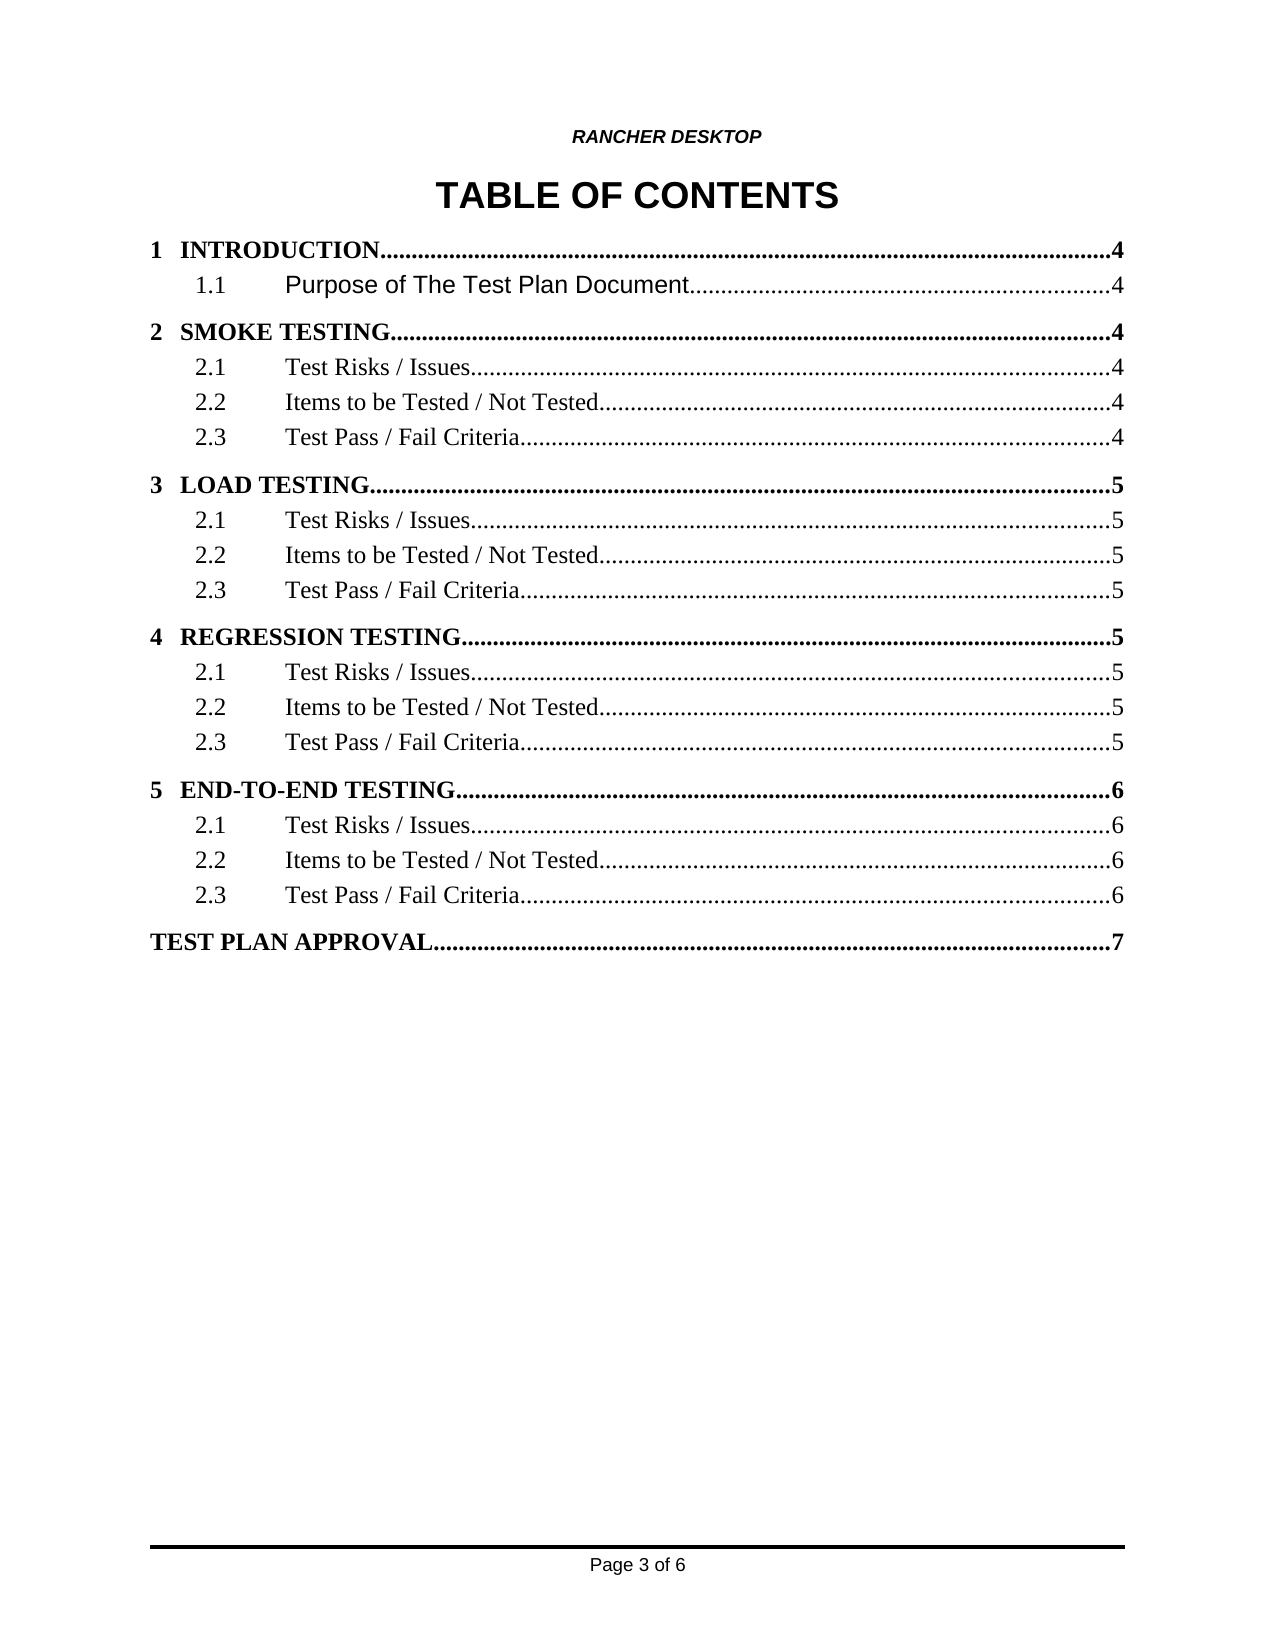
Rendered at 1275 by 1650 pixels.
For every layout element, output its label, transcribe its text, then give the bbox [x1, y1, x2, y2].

text 2.3 Test Pass / Fail Criteria 5 [195, 727, 1125, 756]
text 2.1 Test Risks / Issues 5 [195, 505, 1125, 533]
text 2.3 Test Pass / Fail Criteria 6 [195, 880, 1125, 908]
text 1.1 Purpose of The Test Plan Document 4 [195, 270, 1125, 298]
title TABLE OF CONTENTS [150, 173, 1125, 216]
text 2.2 Items to be Tested / Not Tested 5 [195, 540, 1125, 568]
text 2.2 Items to be Tested / Not Tested 4 [195, 387, 1125, 416]
text 2.2 Items to be Tested / Not Tested 5 [195, 692, 1125, 721]
text 2.3 Test Pass / Fail Criteria 5 [195, 575, 1125, 603]
text 2.1 Test Risks / Issues 4 [195, 352, 1125, 381]
text Test Plan Approval 7 [150, 927, 1125, 956]
text 2.1 Test Risks / Issues 6 [195, 810, 1125, 838]
text 1 Introduction 4 [150, 235, 1125, 263]
text 3 Load Testing 5 [150, 470, 1125, 498]
text 2.3 Test Pass / Fail Criteria 4 [195, 422, 1125, 451]
text 2 Smoke Testing 4 [150, 317, 1125, 346]
text 2.2 Items to be Tested / Not Tested 6 [195, 845, 1125, 873]
text 4 Regression Testing 5 [150, 622, 1125, 651]
text 5 End-to-end Testing 6 [150, 775, 1125, 803]
text 2.1 Test Risks / Issues 5 [195, 657, 1125, 686]
